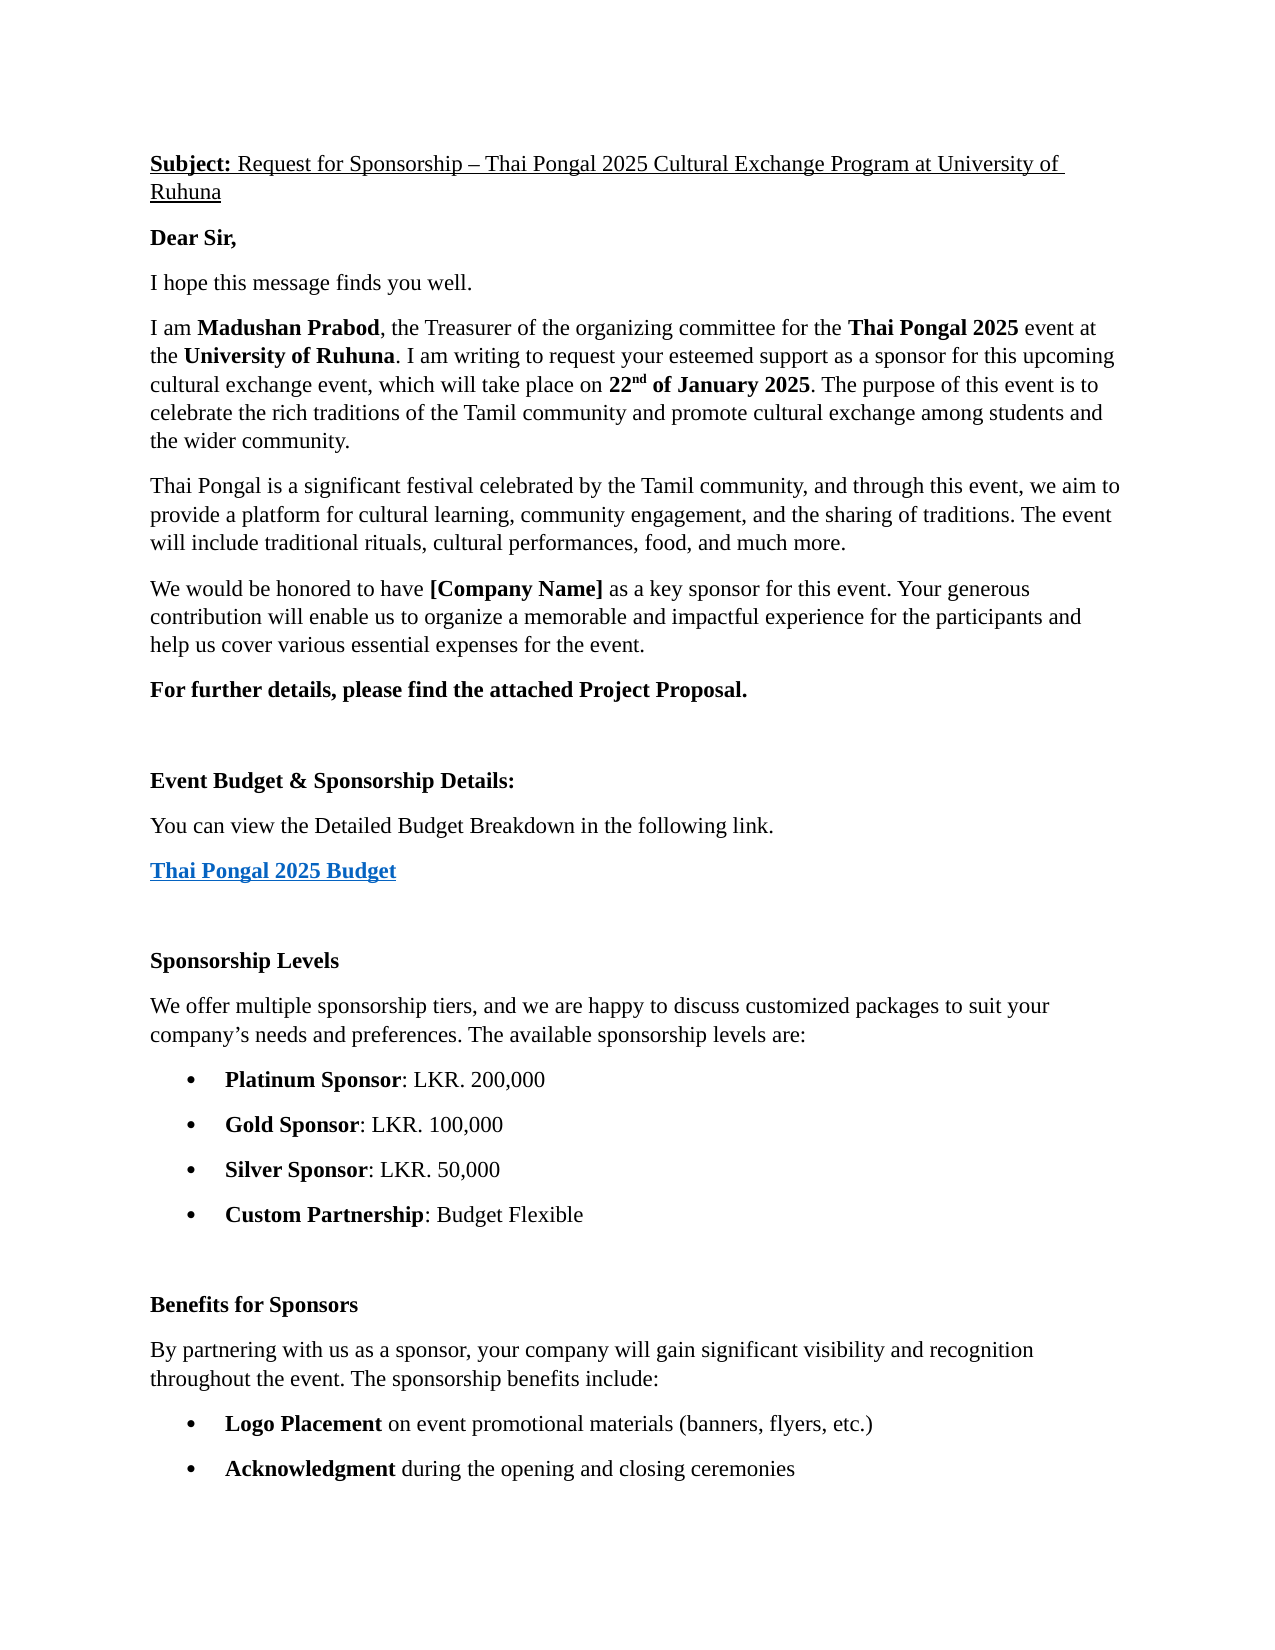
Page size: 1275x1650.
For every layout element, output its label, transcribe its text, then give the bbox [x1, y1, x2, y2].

list Gold Sponsor: LKR. 100,000 [187, 1111, 1125, 1137]
list Logo Placement on event promotional materials (banners, flyers, etc.) [187, 1410, 1125, 1436]
text I am Madushan Prabod, the Treasurer of the organizing committee for the Thai Pongal 2025 event at the University of Ruhuna. I am writing to request your esteemed support as a sponsor for this upcoming cultural exchange event, which will take place on 22nd of January 2025. The purpose of this event is to celebrate the rich traditions of the Tamil community and promote cultural exchange among students and the wider community. [150, 314, 1125, 454]
list Custom Partnership: Budget Flexible [187, 1201, 1125, 1227]
text We offer multiple sponsorship tiers, and we are happy to discuss customized packages to suit your company’s needs and preferences. The available sponsorship levels are: [150, 992, 1125, 1047]
text Subject: Request for Sponsorship – Thai Pongal 2025 Cultural Exchange Program at University of Ruhuna [150, 150, 1125, 205]
text By partnering with us as a sponsor, your company will gain significant visibility and recognition throughout the event. The sponsorship benefits include: [150, 1336, 1125, 1391]
list Platinum Sponsor: LKR. 200,000 [187, 1066, 1125, 1092]
text Event Budget & Sponsorship Details: [150, 767, 1125, 793]
text We would be honored to have [Company Name] as a key sponsor for this event. Your generous contribution will enable us to organize a memorable and impactful experience for the participants and help us cover various essential expenses for the event. [150, 574, 1125, 658]
list Acknowledgment during the opening and closing ceremonies [187, 1455, 1125, 1481]
text Thai Pongal is a significant festival celebrated by the Tamil community, and through this event, we aim to provide a platform for cultural learning, community engagement, and the sharing of traditions. The event will include traditional rituals, cultural performances, food, and much more. [150, 473, 1125, 556]
text You can view the Detailed Budget Breakdown in the following link. [150, 812, 1125, 838]
text Dear Sir, [150, 223, 1125, 250]
text Thai Pongal 2025 Budget [150, 857, 1125, 883]
text Sponsorship Levels [150, 947, 1125, 973]
list Silver Sponsor: LKR. 50,000 [187, 1156, 1125, 1182]
text I hope this message finds you well. [150, 269, 1125, 295]
text For further details, please find the attached Project Proposal. [150, 677, 1125, 703]
text Benefits for Sponsors [150, 1291, 1125, 1318]
